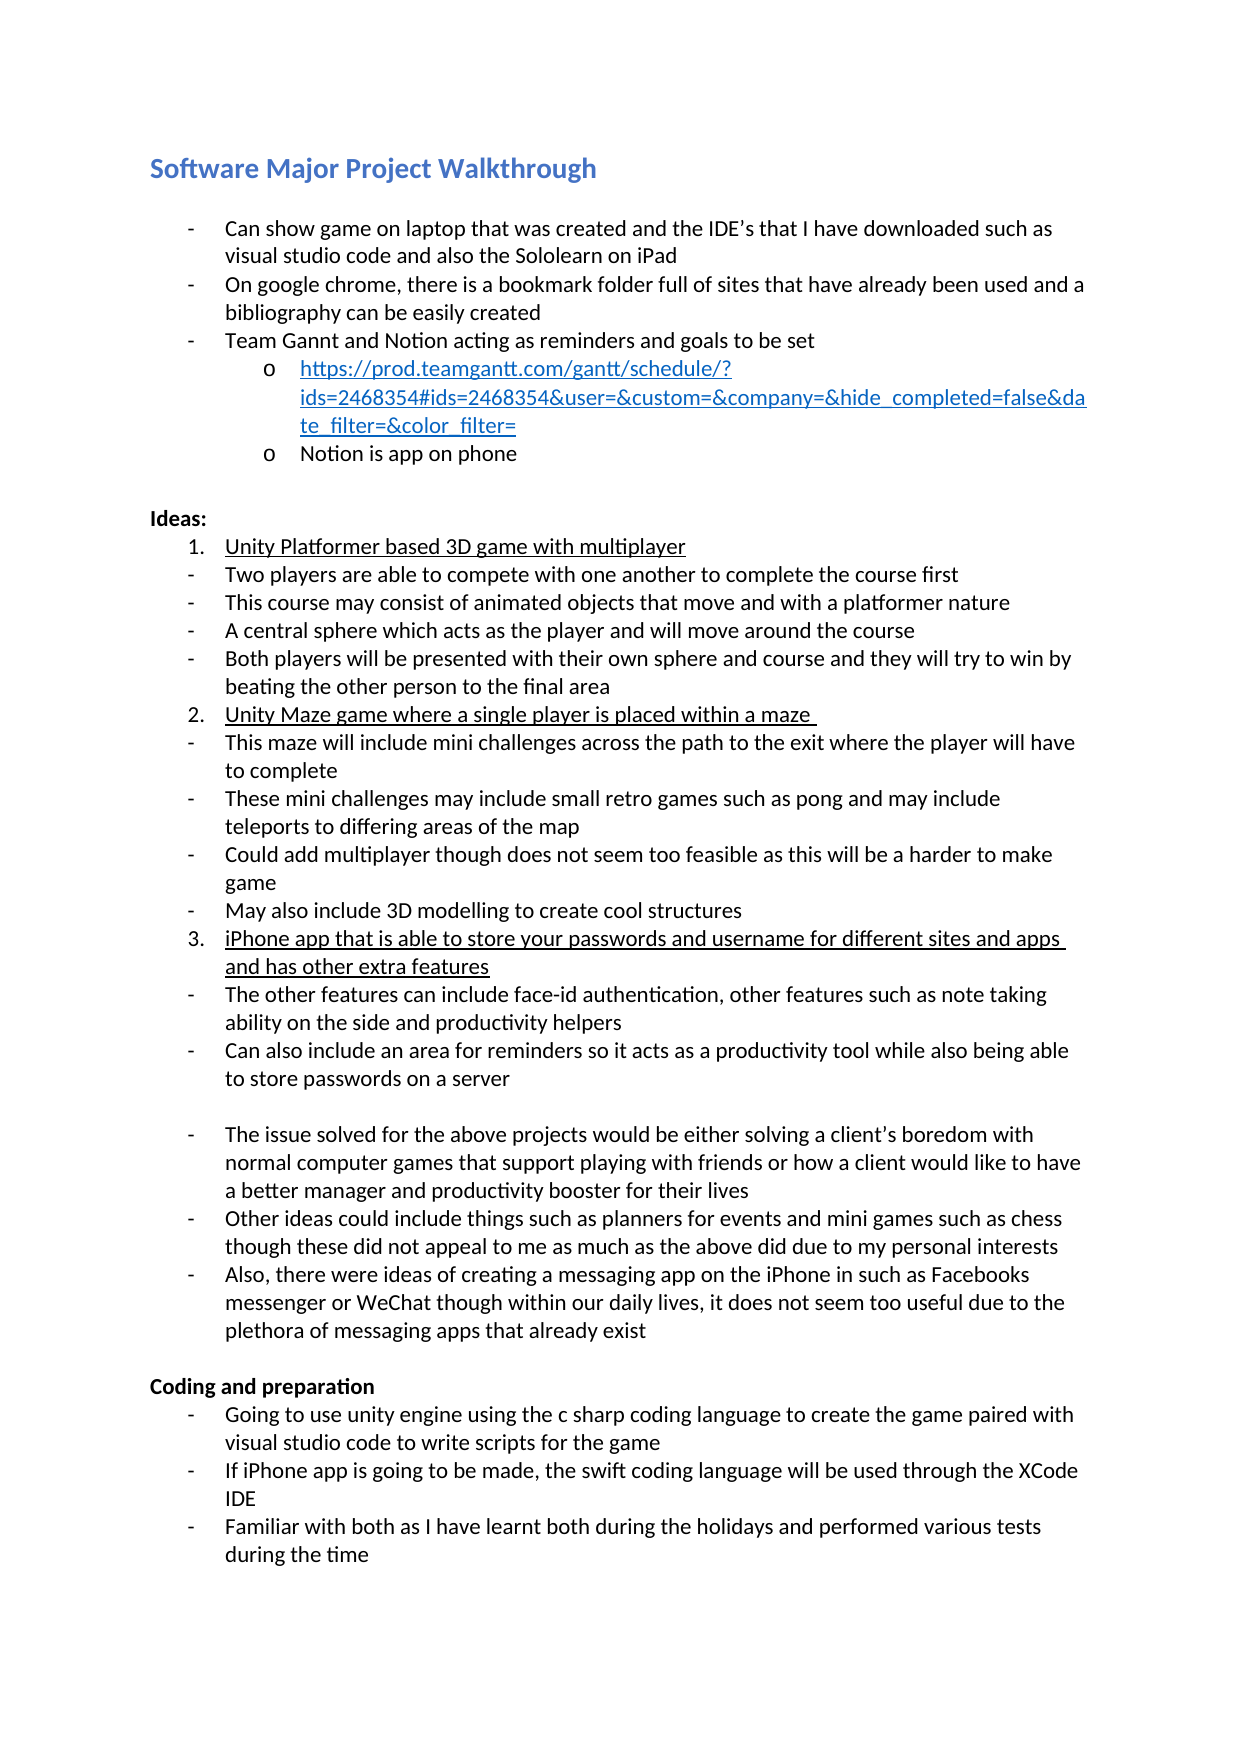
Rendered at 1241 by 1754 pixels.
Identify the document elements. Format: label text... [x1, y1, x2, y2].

list Unity Maze game where a single player is placed within a maze [187, 700, 1090, 728]
list This maze will include mini challenges across the path to the exit where the player will have to complete [187, 728, 1090, 784]
list Could add multiplayer though does not seem too feasible as this will be a harder to make game [187, 840, 1090, 896]
list On google chrome, there is a bookmark folder full of sites that have already been used and a bibliography can be easily created [187, 270, 1090, 326]
list iPhone app that is able to store your passwords and username for different sites and apps and has other extra features [187, 924, 1090, 980]
list Also, there were ideas of creating a messaging app on the iPhone in such as Facebooks messenger or WeChat though within our daily lives, it does not seem too useful due to the plethora of messaging apps that already exist [187, 1260, 1090, 1344]
list Can also include an area for reminders so it acts as a productivity tool while also being able to store passwords on a server [187, 1036, 1090, 1092]
list Both players will be presented with their own sphere and course and they will try to win by beating the other person to the final area [187, 644, 1090, 700]
list Unity Platformer based 3D game with multiplayer [187, 532, 1090, 560]
list https://prod.teamgantt.com/gantt/schedule/?ids=2468354#ids=2468354&user=&custom=&company=&hide_completed=false&date_filter=&color_filter= [262, 354, 1090, 439]
list Team Gannt and Notion acting as reminders and goals to be set [187, 326, 1090, 354]
list These mini challenges may include small retro games such as pong and may include teleports to differing areas of the map [187, 784, 1090, 840]
list Notion is app on phone [262, 439, 1090, 468]
list May also include 3D modelling to create cool structures [187, 896, 1090, 924]
list A central sphere which acts as the player and will move around the course [187, 616, 1090, 644]
list If iPhone app is going to be made, the swift coding language will be used through the XCode IDE [187, 1456, 1090, 1512]
text Coding and preparation [150, 1372, 1090, 1400]
list The other features can include face-id authentication, other features such as note taking ability on the side and productivity helpers [187, 980, 1090, 1036]
text Software Major Project Walkthrough [150, 150, 1090, 186]
list Two players are able to compete with one another to complete the course first [187, 560, 1090, 588]
list Familiar with both as I have learnt both during the holidays and performed various tests during the time [187, 1512, 1090, 1568]
list The issue solved for the above projects would be either solving a client’s boredom with normal computer games that support playing with friends or how a client would like to have a better manager and productivity booster for their lives [187, 1120, 1090, 1204]
list This course may consist of animated objects that move and with a platformer nature [187, 588, 1090, 616]
list Going to use unity engine using the c sharp coding language to create the game paired with visual studio code to write scripts for the game [187, 1400, 1090, 1456]
list Other ideas could include things such as planners for events and mini games such as chess though these did not appeal to me as much as the above did due to my personal interests [187, 1204, 1090, 1260]
text Ideas: [150, 504, 1090, 532]
list Can show game on laptop that was created and the IDE’s that I have downloaded such as visual studio code and also the Sololearn on iPad [187, 214, 1090, 270]
